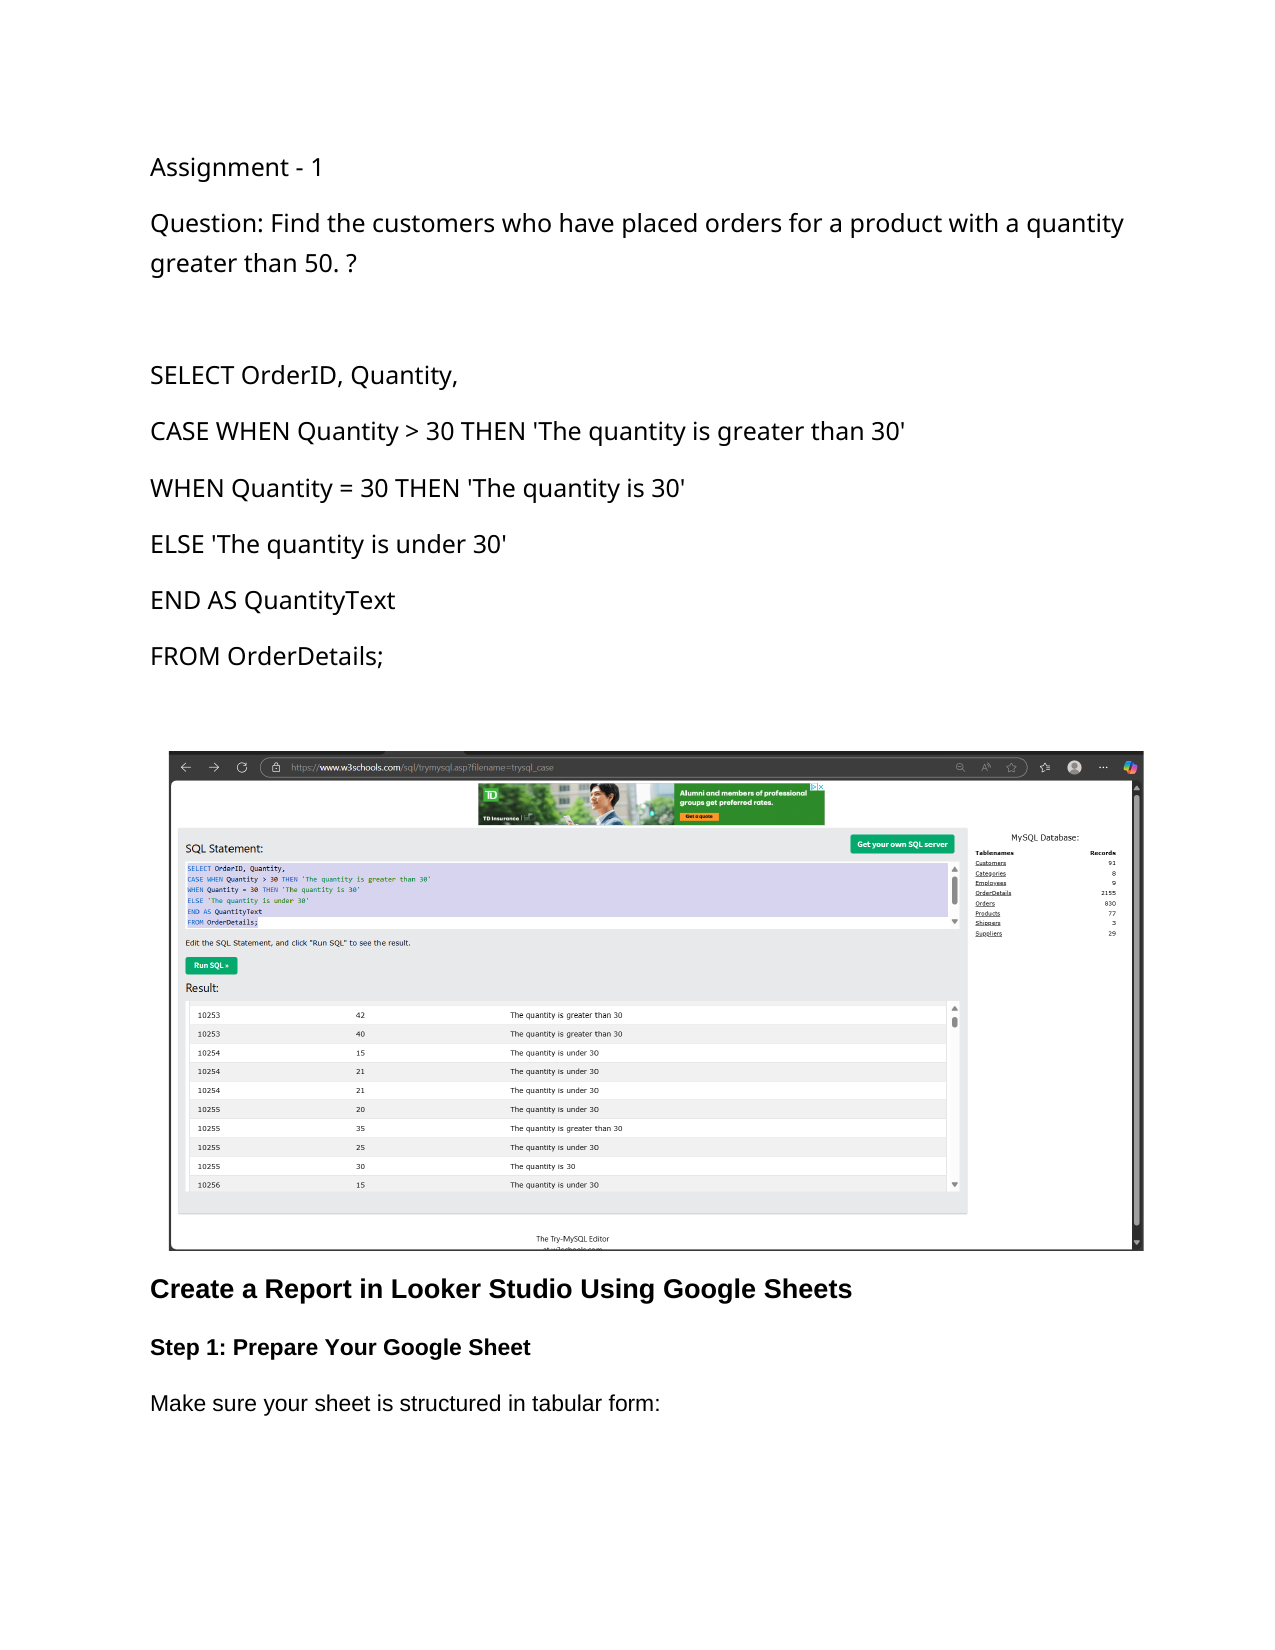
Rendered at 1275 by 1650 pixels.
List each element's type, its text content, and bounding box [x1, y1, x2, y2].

text FROM OrderDetails; [150, 639, 1125, 673]
text Create a Report in Looker Studio Using Google Sheets [150, 1273, 1125, 1304]
text END AS QuantityText [150, 582, 1125, 617]
subtitle Step 1: Prepare Your Google Sheet [150, 1334, 1125, 1361]
text WHEN Quantity = 30 THEN 'The quantity is 30' [150, 470, 1125, 504]
text Question: Find the customers who have placed orders for a product with a quantity greater than 50. ? [150, 206, 1125, 280]
text Assignment - 1 [150, 150, 1125, 184]
text CASE WHEN Quantity > 30 THEN 'The quantity is greater than 30' [150, 414, 1125, 448]
text Make sure your sheet is structured in tabular form: [150, 1390, 1125, 1416]
text ELSE 'The quantity is under 30' [150, 526, 1125, 560]
text SELECT OrderID, Quantity, [150, 358, 1125, 392]
